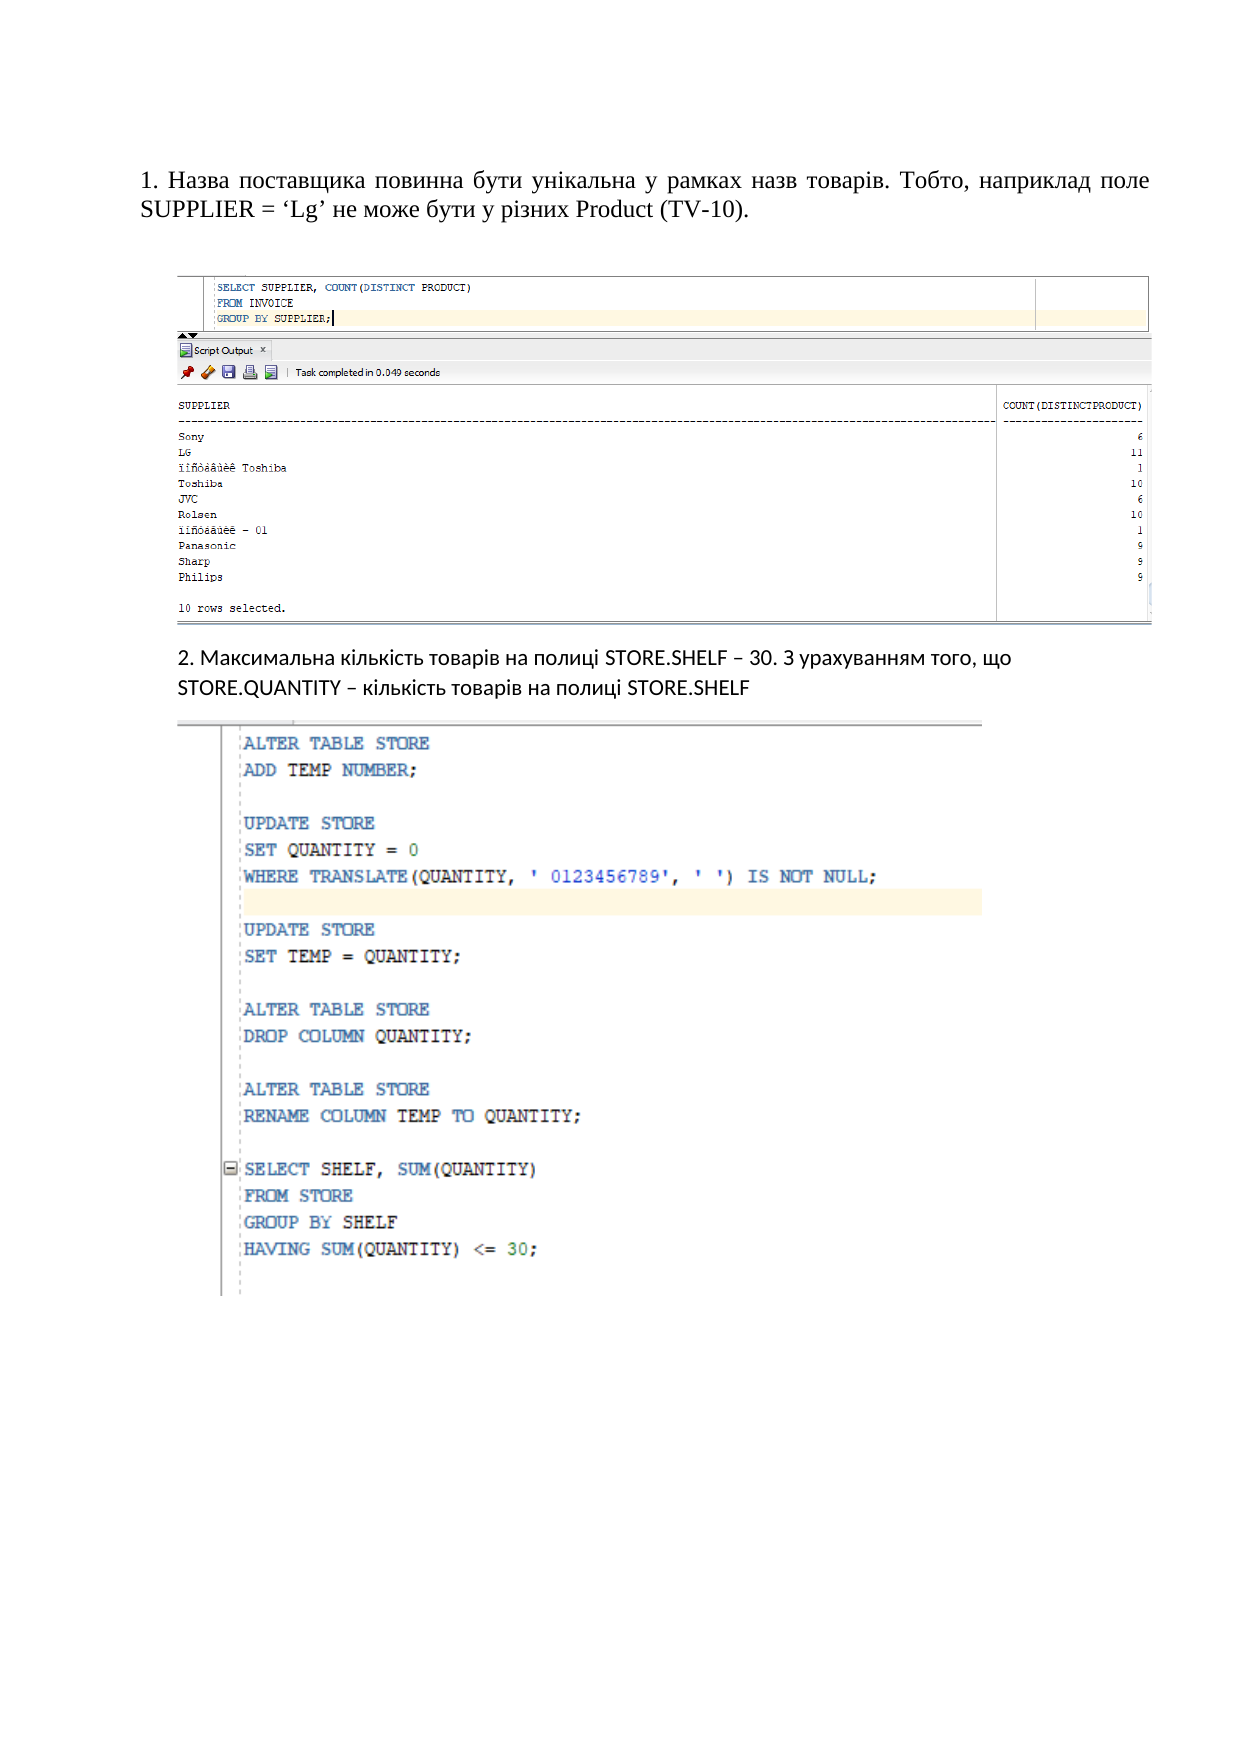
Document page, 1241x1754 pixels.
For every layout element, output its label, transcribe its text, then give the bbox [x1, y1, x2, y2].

list 1. Назва поставщика повинна бути унікальна у рамках назв товарів. Тобто, наприклад поле SUPPLIER = ‘Lg’ не може бути у різних Product (TV-10). [140, 165, 1152, 222]
picture [177, 720, 982, 1296]
picture [177, 275, 1152, 625]
text 2. Максимальна кількість товарів на полиці STORE.SHELF – 30. З урахуванням того, що STORE.QUANTITY – кількість товарів на полиці STORE.SHELF [177, 643, 1152, 701]
